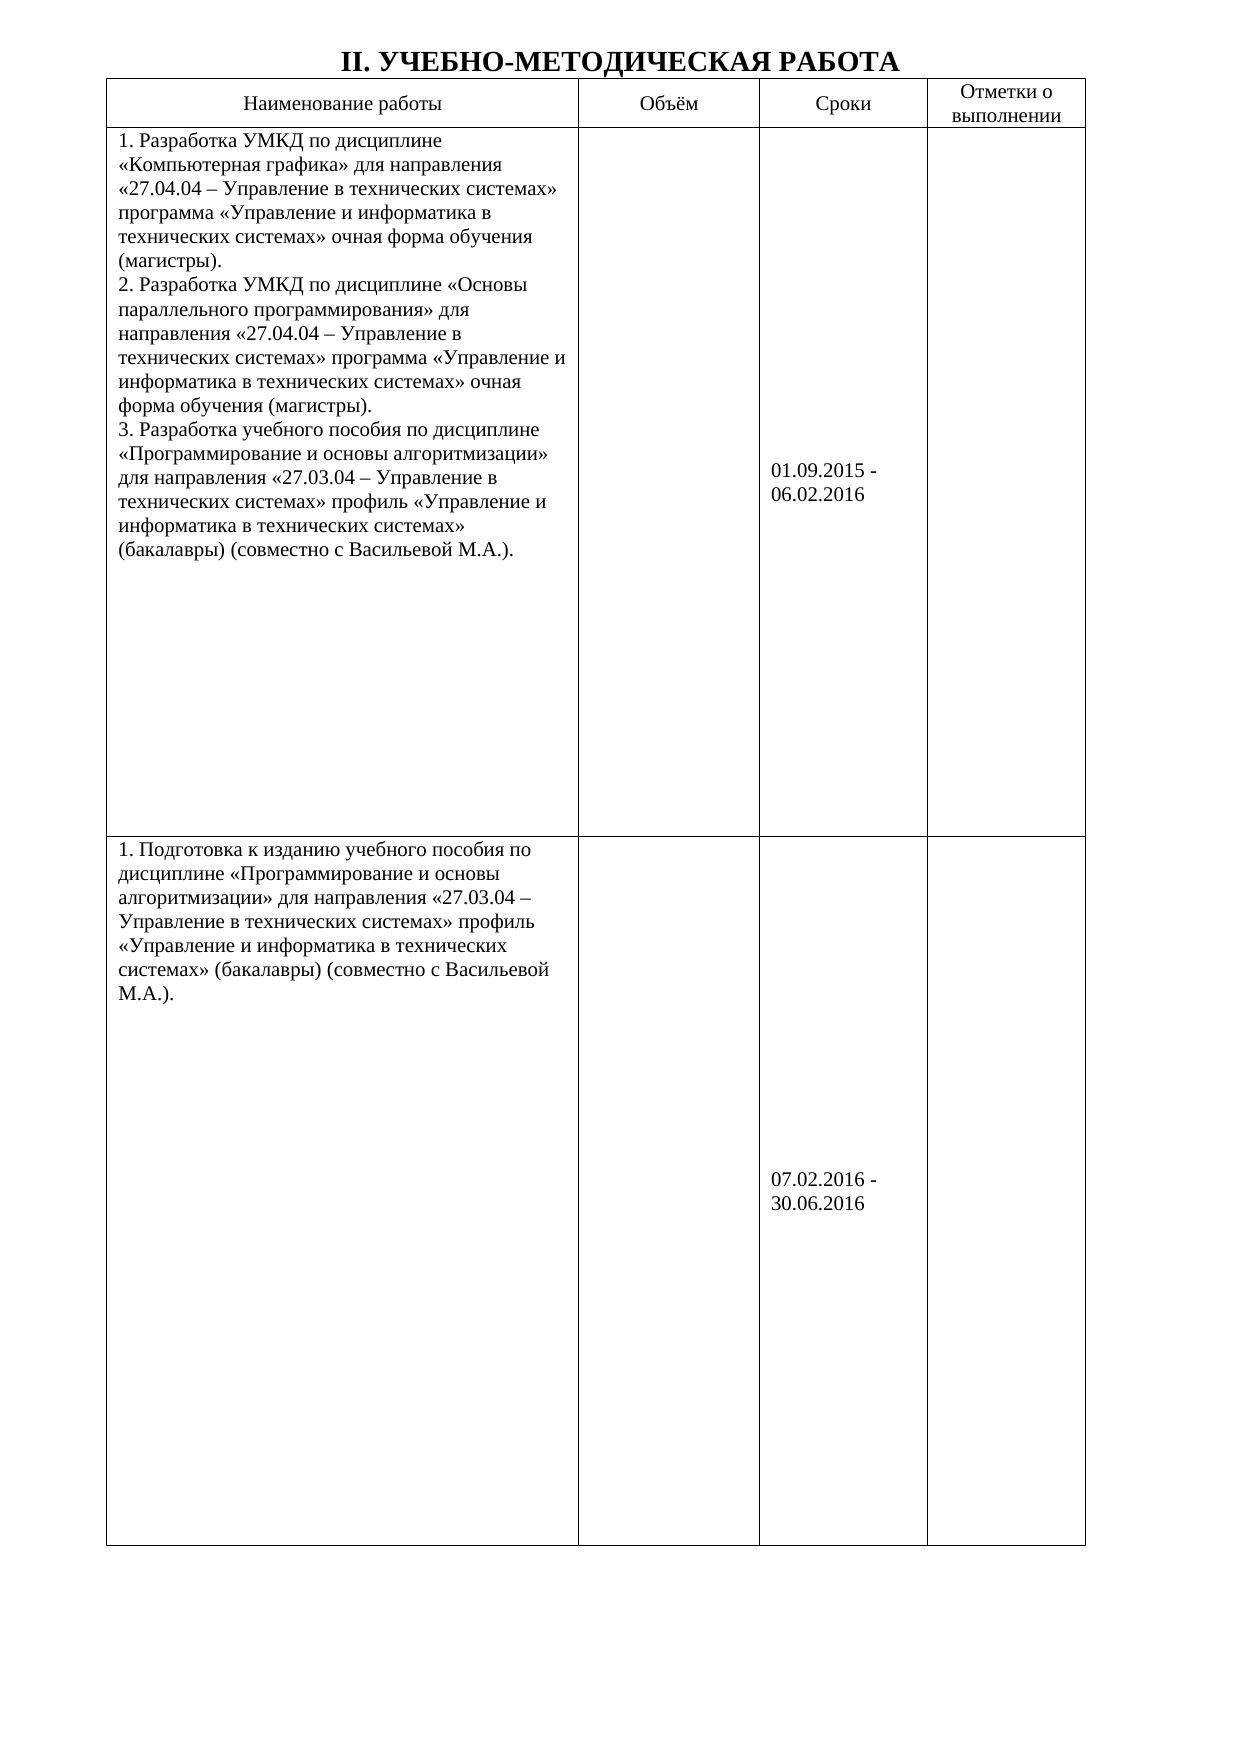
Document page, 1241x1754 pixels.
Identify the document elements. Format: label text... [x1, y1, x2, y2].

table_cell [579, 837, 759, 1545]
table_cell 07.02.2016 - 30.06.2016 [760, 837, 927, 1545]
table_cell [928, 128, 1085, 836]
table_cell [928, 837, 1085, 1545]
table_cell 1. Разработка УМКД по дисциплине «Компьютерная графика» для направления «27.04.04 – Управление в технических системах» программа «Управление и информатика в технических системах» очная форма обучения (магистры). 2. Разработка УМКД по дисциплине «Основы параллельного программирования» для направления «27.04.04 – Управление в технических системах» программа «Управление и информатика в технических системах» очная форма обучения (магистры). 3. Разработка учебного пособия по дисциплине «Программирование и основы алгоритмизации» для направления «27.03.04 – Управление в технических системах» профиль «Управление и информатика в технических системах» (бакалавры) (совместно с Васильевой М.А.). [107, 128, 578, 836]
table_header Объём [579, 79, 759, 127]
table_header Сроки [760, 79, 927, 127]
table_header Отметки о выполнении [928, 79, 1085, 127]
text ii. Учебно-методическая работа [118, 44, 1122, 78]
table_cell 01.09.2015 - 06.02.2016 [760, 128, 927, 836]
table_cell [579, 128, 759, 836]
table_cell 1. Подготовка к изданию учебного пособия по дисциплине «Программирование и основы алгоритмизации» для направления «27.03.04 – Управление в технических системах» профиль «Управление и информатика в технических системах» (бакалавры) (совместно с Васильевой М.А.). [107, 837, 578, 1545]
table_header Наименование работы [107, 79, 578, 127]
